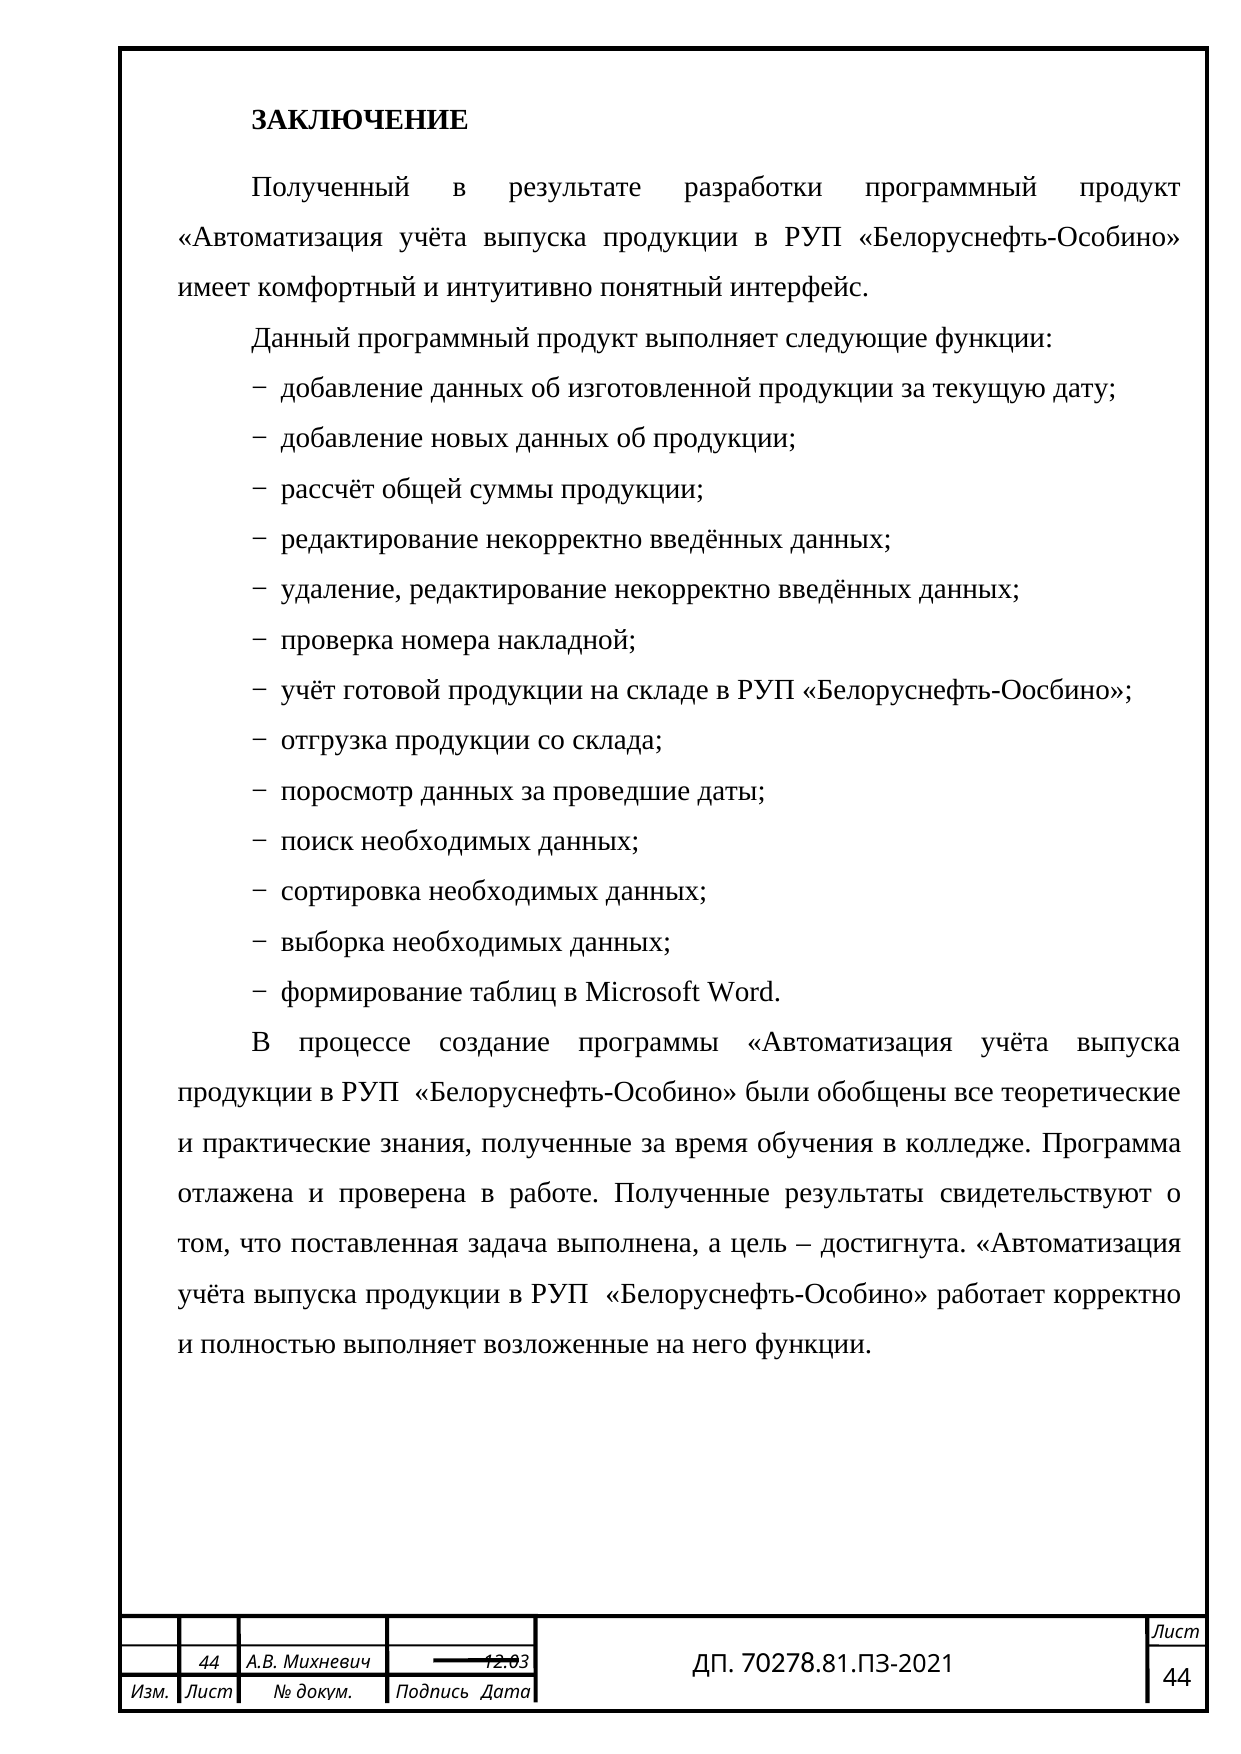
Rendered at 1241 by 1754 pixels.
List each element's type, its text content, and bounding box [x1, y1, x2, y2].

list формирование таблиц в Microsoft Word. [177, 974, 1181, 1007]
text Полученный в результате разработки программный продукт «Автоматизация учёта выпуска продукции в РУП «Белоруснефть-Особино» имеет комфортный и интуитивно понятный интерфейс. [177, 169, 1181, 303]
list поросмотр данных за проведшие даты; [177, 773, 1181, 806]
list добавление данных об изготовленной продукции за текущую дату; [177, 370, 1181, 404]
list проверка номера накладной; [177, 622, 1181, 655]
text Данный программный продукт выполняет следующие функции: [177, 320, 1181, 353]
list рассчёт общей суммы продукции; [177, 471, 1181, 504]
list удаление, редактирование некорректно введённых данных; [177, 571, 1181, 605]
list редактирование некорректно введённых данных; [177, 521, 1181, 555]
list поиск необходимых данных; [177, 823, 1181, 857]
list сортировка необходимых данных; [177, 873, 1181, 907]
list учёт готовой продукции на складе в РУП «Белоруснефть-Оосбино»; [177, 672, 1181, 706]
text В процессе создание программы «Автоматизация учёта выпуска продукции в РУП «Белоруснефть-Особино» были обобщены все теоретические и практические знания, полученные за время обучения в колледже. Программа отлажена и проверена в работе. Полученные результаты свидетельствуют о том, что поставленная задача выполнена, а цель – достигнута. «Автоматизация учёта выпуска продукции в РУП «Белоруснефть-Особино» работает корректно и полностью выполняет возложенные на него функции. [177, 1024, 1181, 1360]
text ЗАКЛЮЧЕНИЕ [177, 102, 1181, 135]
list добавление новых данных об продукции; [177, 421, 1181, 454]
list выборка необходимых данных; [177, 924, 1181, 957]
list отгрузка продукции со склада; [177, 722, 1181, 756]
